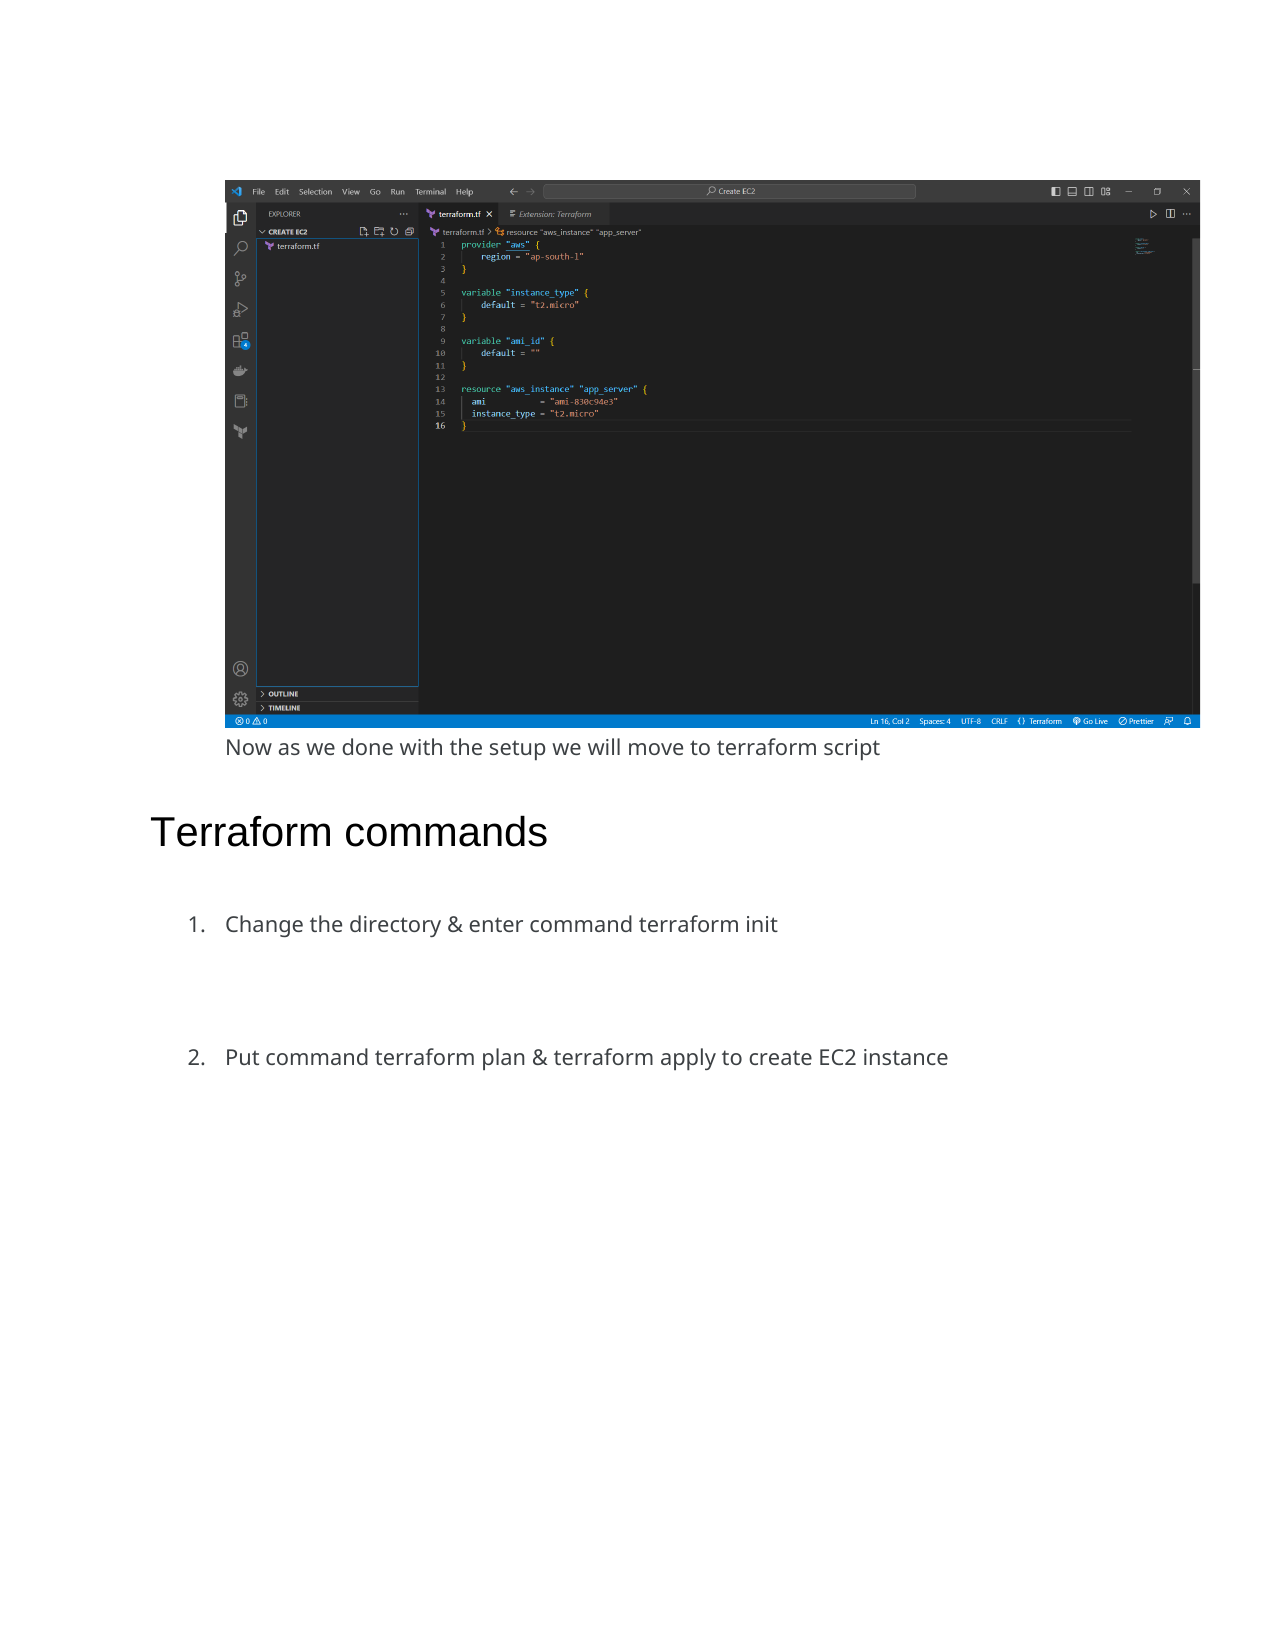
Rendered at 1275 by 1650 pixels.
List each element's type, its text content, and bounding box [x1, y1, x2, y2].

picture [225, 180, 1200, 728]
subtitle Terraform commands [150, 807, 1125, 855]
list Change the directory & enter command terraform init [187, 909, 1125, 939]
text Now as we done with the setup we will move to terraform script [150, 732, 1125, 761]
list Put command terraform plan & terraform apply to create EC2 instance [187, 1042, 1125, 1072]
